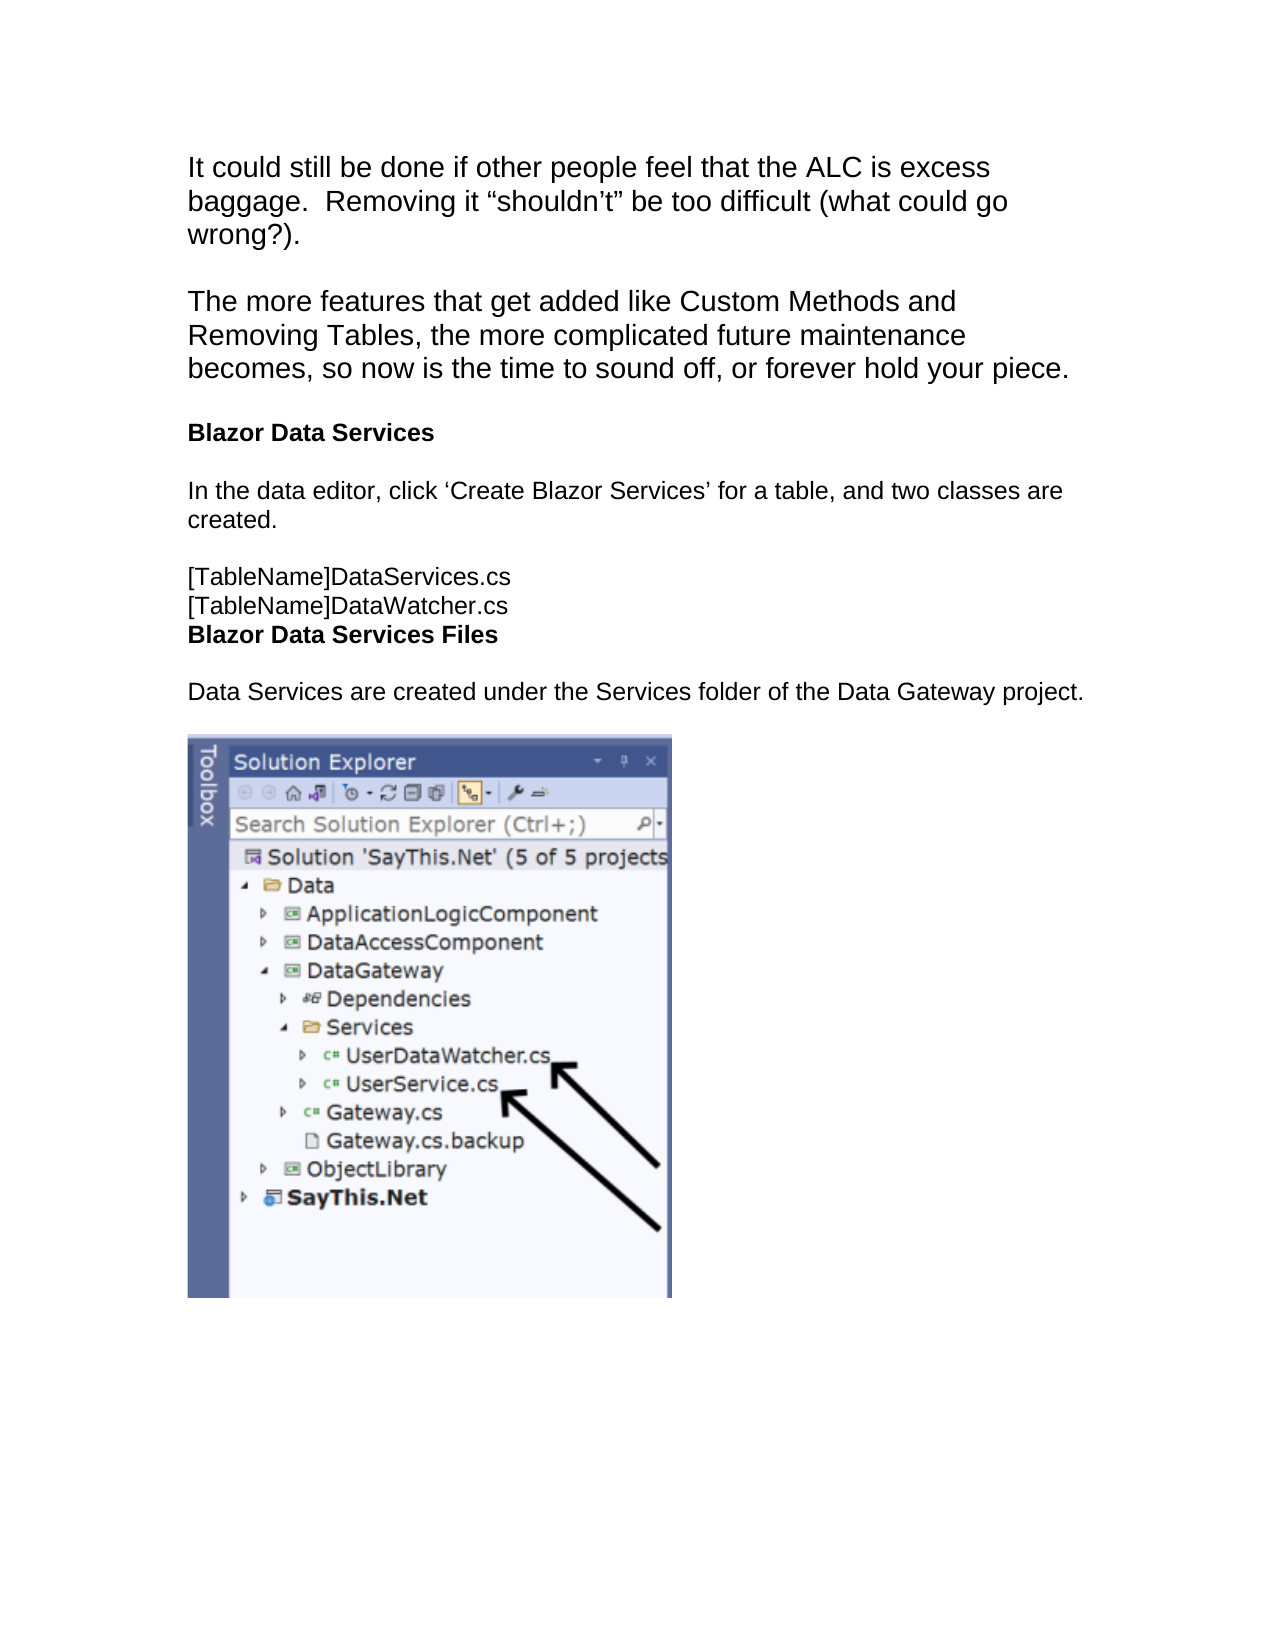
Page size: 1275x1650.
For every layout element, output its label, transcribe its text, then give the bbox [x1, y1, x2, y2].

text Data Services are created under the Services folder of the Data Gateway project. [187, 677, 1087, 706]
text In the data editor, click ‘Create Blazor Services’ for a table, and two classes are created. [187, 476, 1087, 533]
text It could still be done if other people feel that the ALC is excess baggage. Removing it “shouldn’t” be too difficult (what could go wrong?). [187, 150, 1087, 251]
text [TableName]DataWatcher.cs [187, 591, 1087, 619]
text [TableName]DataServices.cs [187, 562, 1087, 591]
text The more features that get added like Custom Methods and Removing Tables, the more complicated future maintenance becomes, so now is the time to sound off, or forever hold your piece. [187, 284, 1087, 385]
text Blazor Data Services [187, 418, 1087, 447]
text Blazor Data Services Files [187, 619, 1087, 648]
picture [187, 734, 672, 1298]
